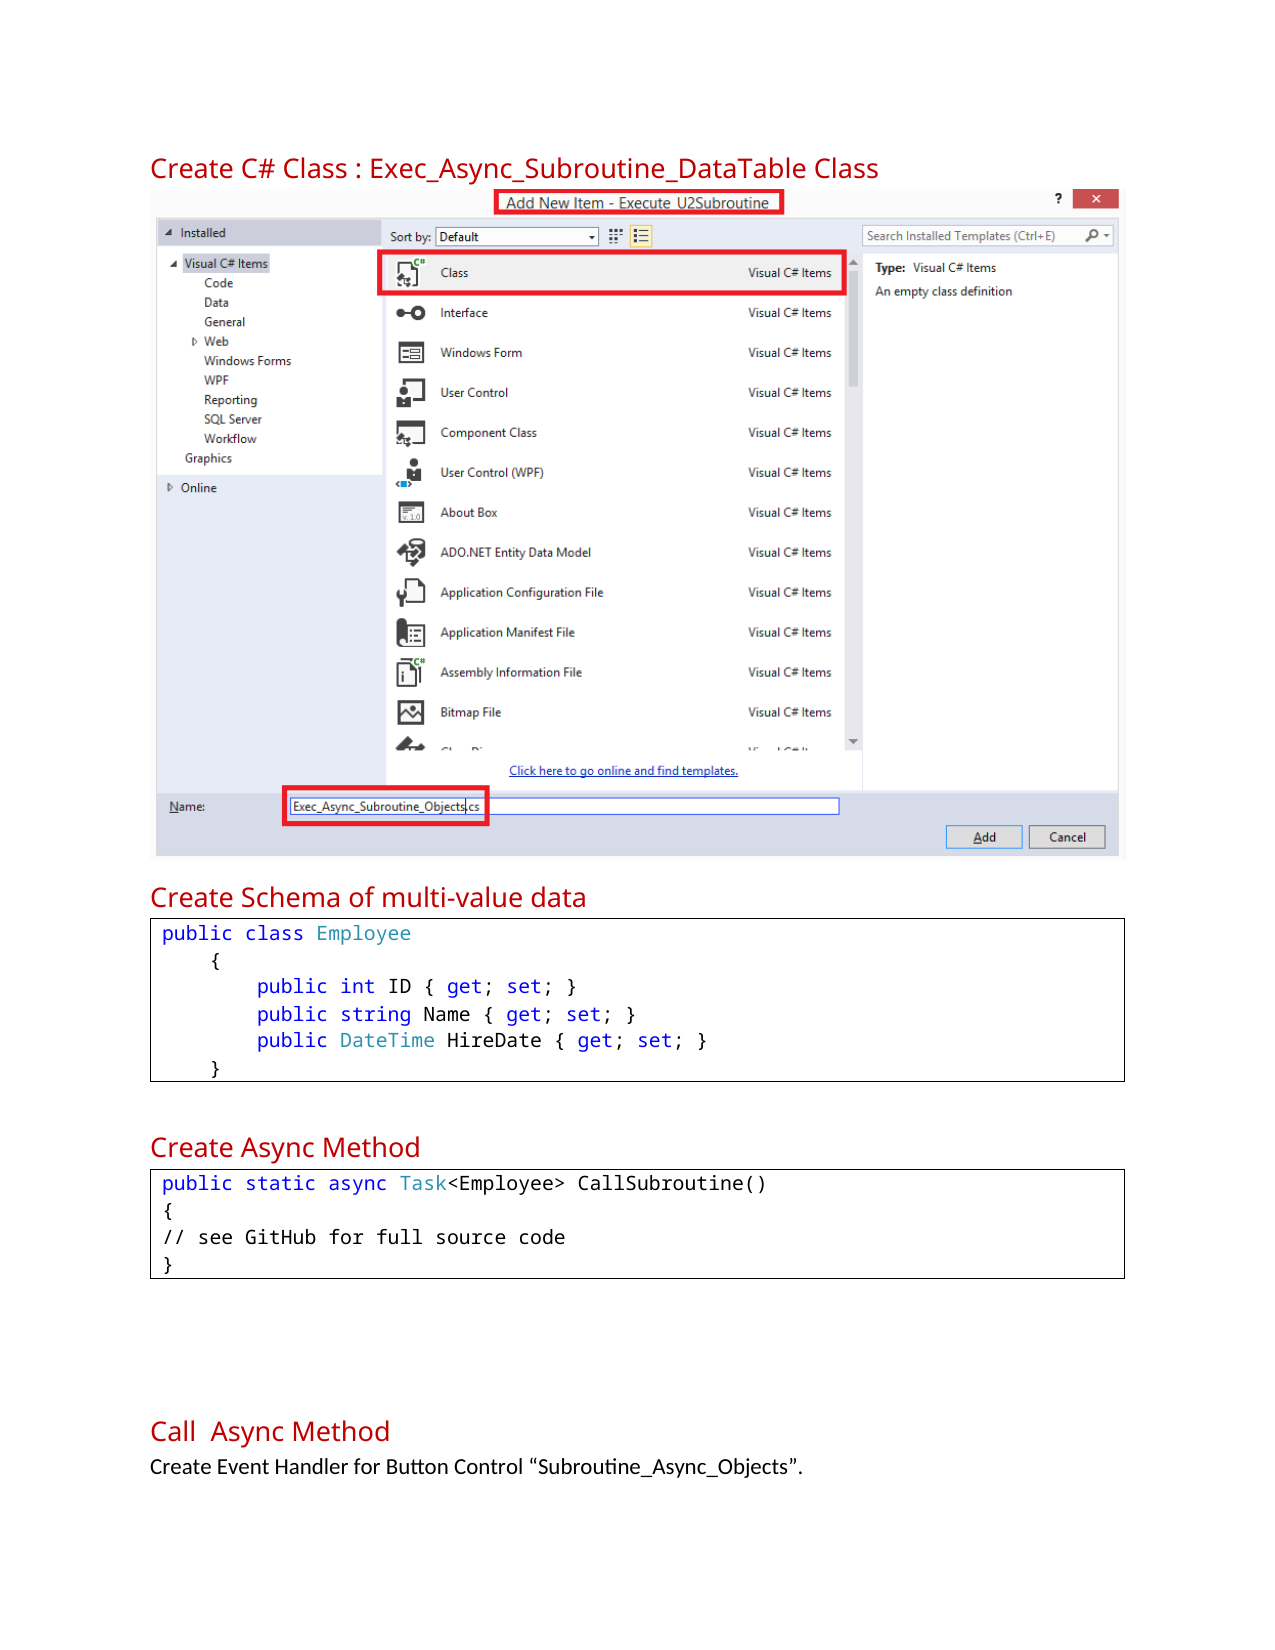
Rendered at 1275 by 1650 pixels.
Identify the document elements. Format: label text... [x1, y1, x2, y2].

subtitle Create Async Method [150, 1129, 1125, 1166]
subtitle Create C# Class : Exec_Async_Subroutine_DataTable Class [150, 150, 1125, 187]
subtitle Create Schema of multi-value data [150, 878, 1125, 915]
table_header public class Employee { public int ID { get; set; } public string Name { get; set; } public DateTime HireDate { get; set; } } [221, 919, 1124, 1081]
picture [150, 189, 1125, 860]
table_header public static async Task<Employee> CallSubroutine() { // see GitHub for full source code } [151, 1170, 1124, 1277]
text Create Event Handler for Button Control “Subroutine_Async_Objects”. [150, 1452, 1125, 1480]
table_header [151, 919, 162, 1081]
subtitle Call Async Method [150, 1412, 1125, 1449]
